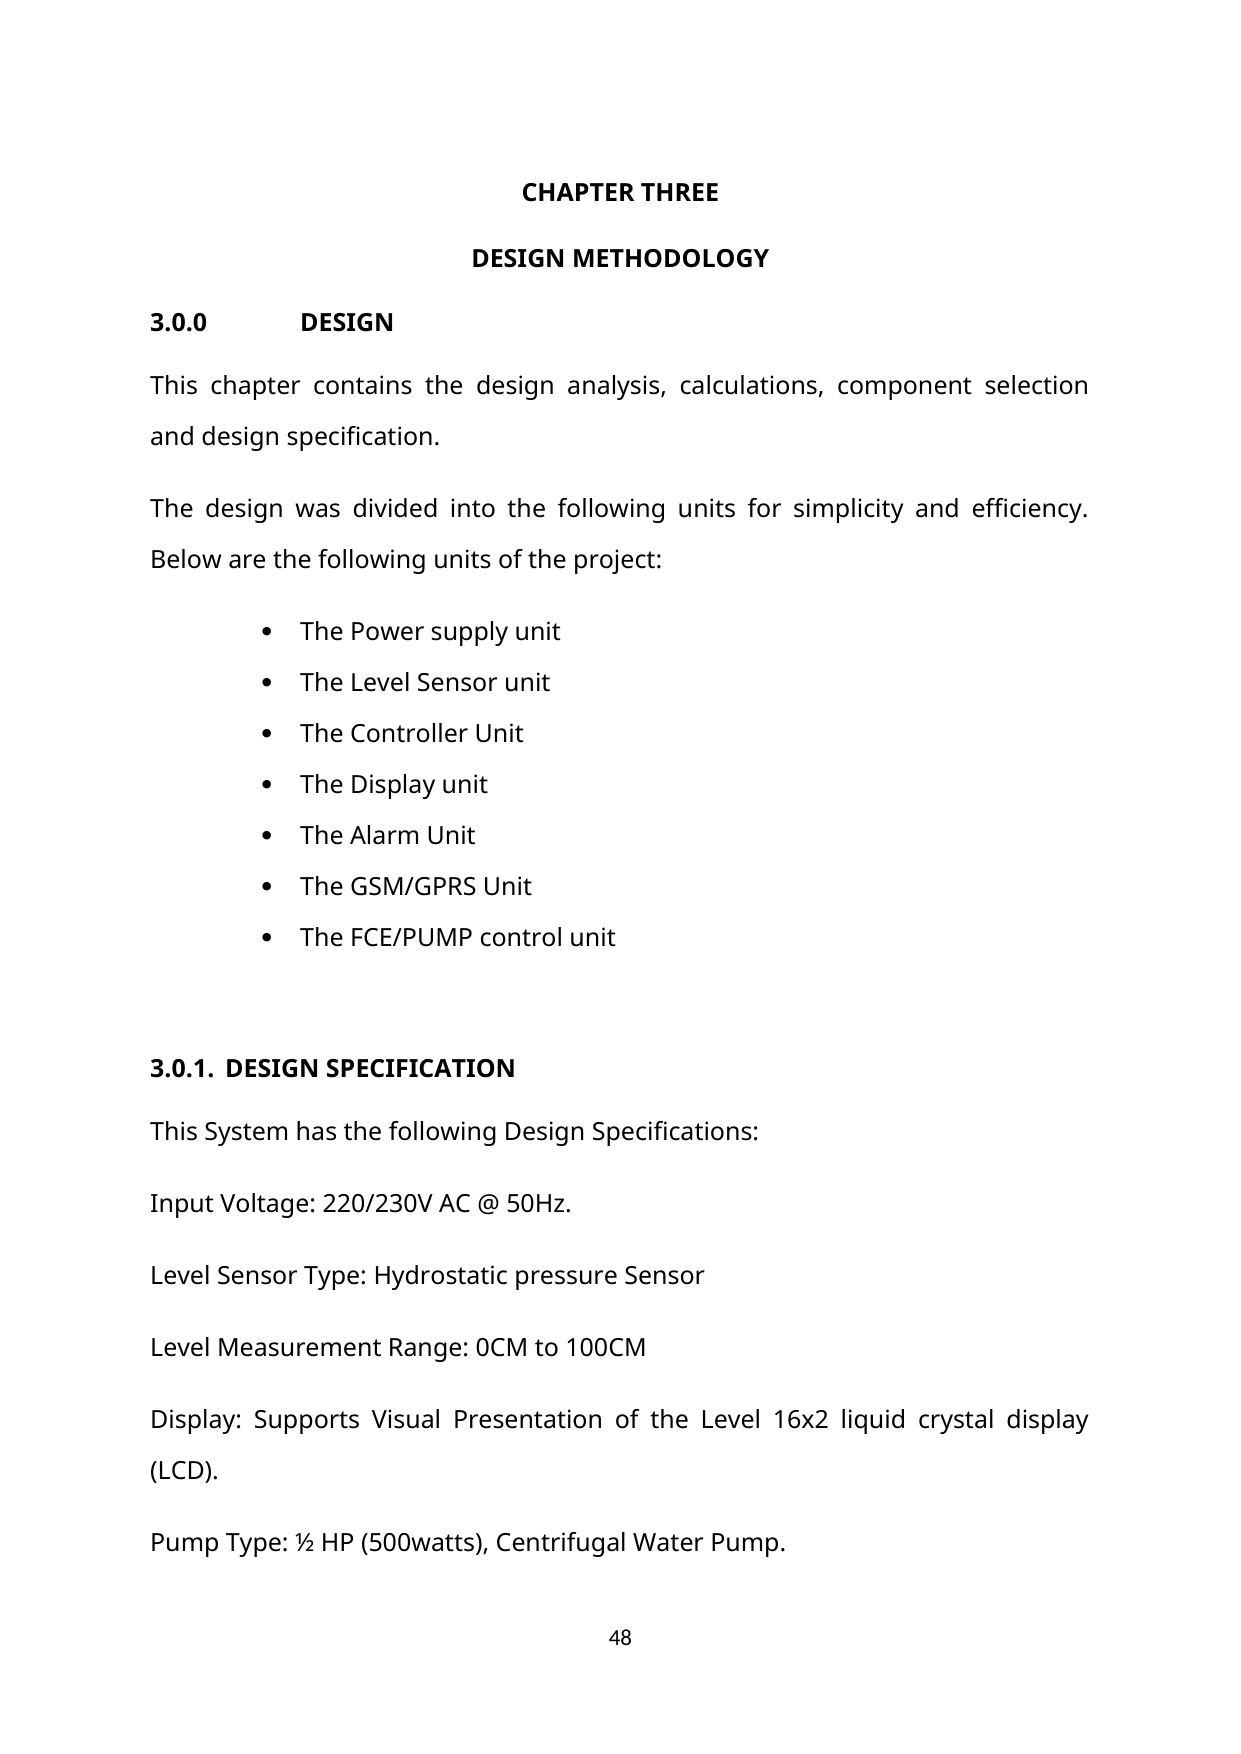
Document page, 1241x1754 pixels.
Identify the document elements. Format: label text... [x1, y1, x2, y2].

list The Alarm Unit [262, 817, 1090, 851]
list The Display unit [262, 766, 1090, 800]
text Level Measurement Range: 0CM to 100CM [150, 1329, 1090, 1364]
text Level Sensor Type: Hydrostatic pressure Sensor [150, 1258, 1090, 1292]
text This System has the following Design Specifications: [150, 1114, 1090, 1148]
subtitle CHAPTER THREE [150, 175, 1090, 209]
text Input Voltage: 220/230V AC @ 50Hz. [150, 1186, 1090, 1220]
text The design was divided into the following units for simplicity and efficiency. Below are the following units of the project: [150, 490, 1090, 575]
text This chapter contains the design analysis, calculations, component selection and design specification. [150, 367, 1090, 452]
subtitle 3.0.0 DESIGN [150, 304, 1090, 338]
subtitle 3.0.1. DESIGN SPECIFICATION [150, 1051, 1090, 1085]
subtitle DESIGN METHODOLOGY [150, 241, 1090, 275]
list The FCE/PUMP control unit [262, 919, 1090, 953]
list The Controller Unit [262, 715, 1090, 749]
text Display: Supports Visual Presentation of the Level 16x2 liquid crystal display (LCD). [150, 1401, 1090, 1487]
list The GSM/GPRS Unit [262, 868, 1090, 902]
list The Power supply unit [262, 613, 1090, 647]
text Pump Type: ½ HP (500watts), Centrifugal Water Pump. [150, 1524, 1090, 1558]
list The Level Sensor unit [262, 664, 1090, 698]
